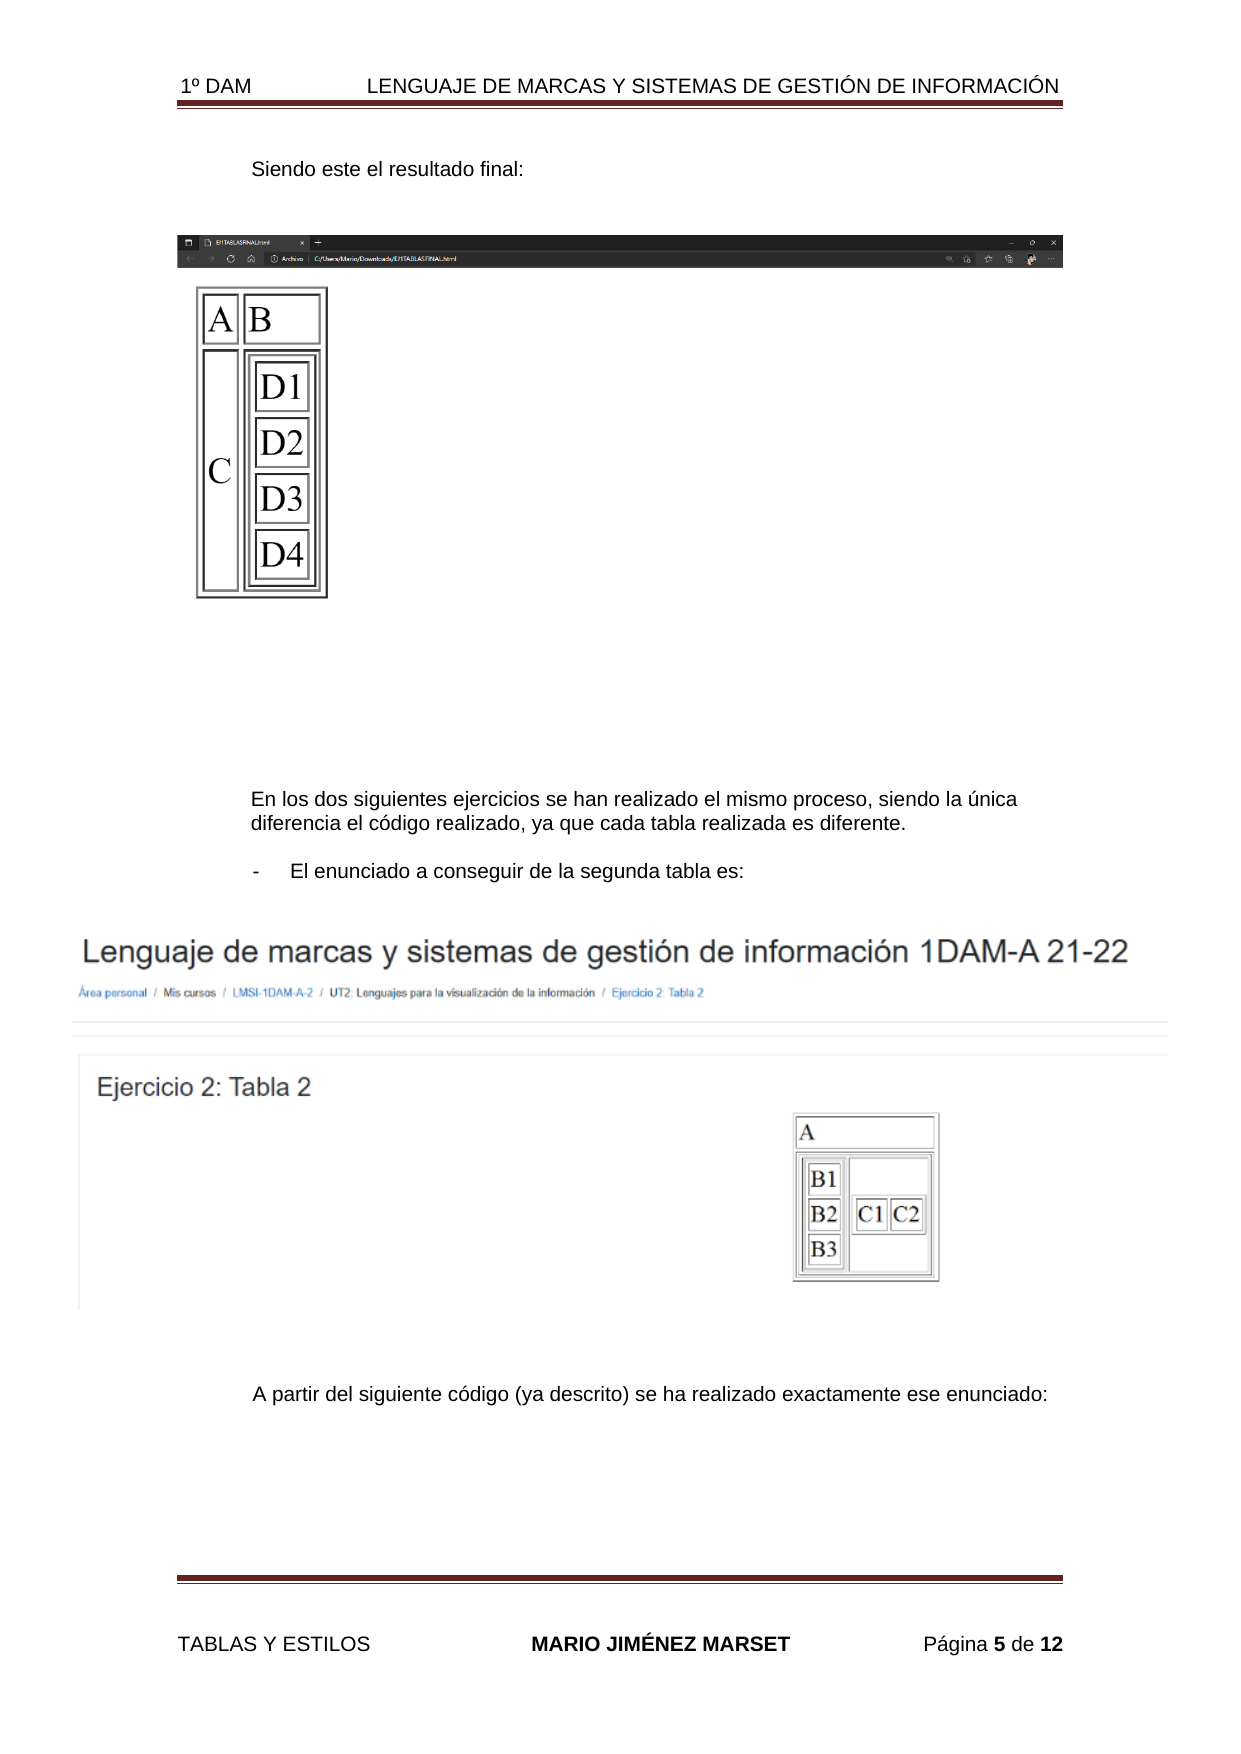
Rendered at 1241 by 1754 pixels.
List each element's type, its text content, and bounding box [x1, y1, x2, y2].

list A partir del siguiente código (ya descrito) se ha realizado exactamente ese enunciado: [252, 1381, 1063, 1405]
picture [177, 235, 1063, 620]
text Siendo este el resultado final: [177, 157, 1063, 181]
picture [71, 918, 1169, 1310]
list El enunciado a conseguir de la segunda tabla es: [252, 859, 1063, 883]
text En los dos siguientes ejercicios se han realizado el mismo proceso, siendo la única diferencia el código realizado, ya que cada tabla realizada es diferente. [251, 787, 1063, 835]
